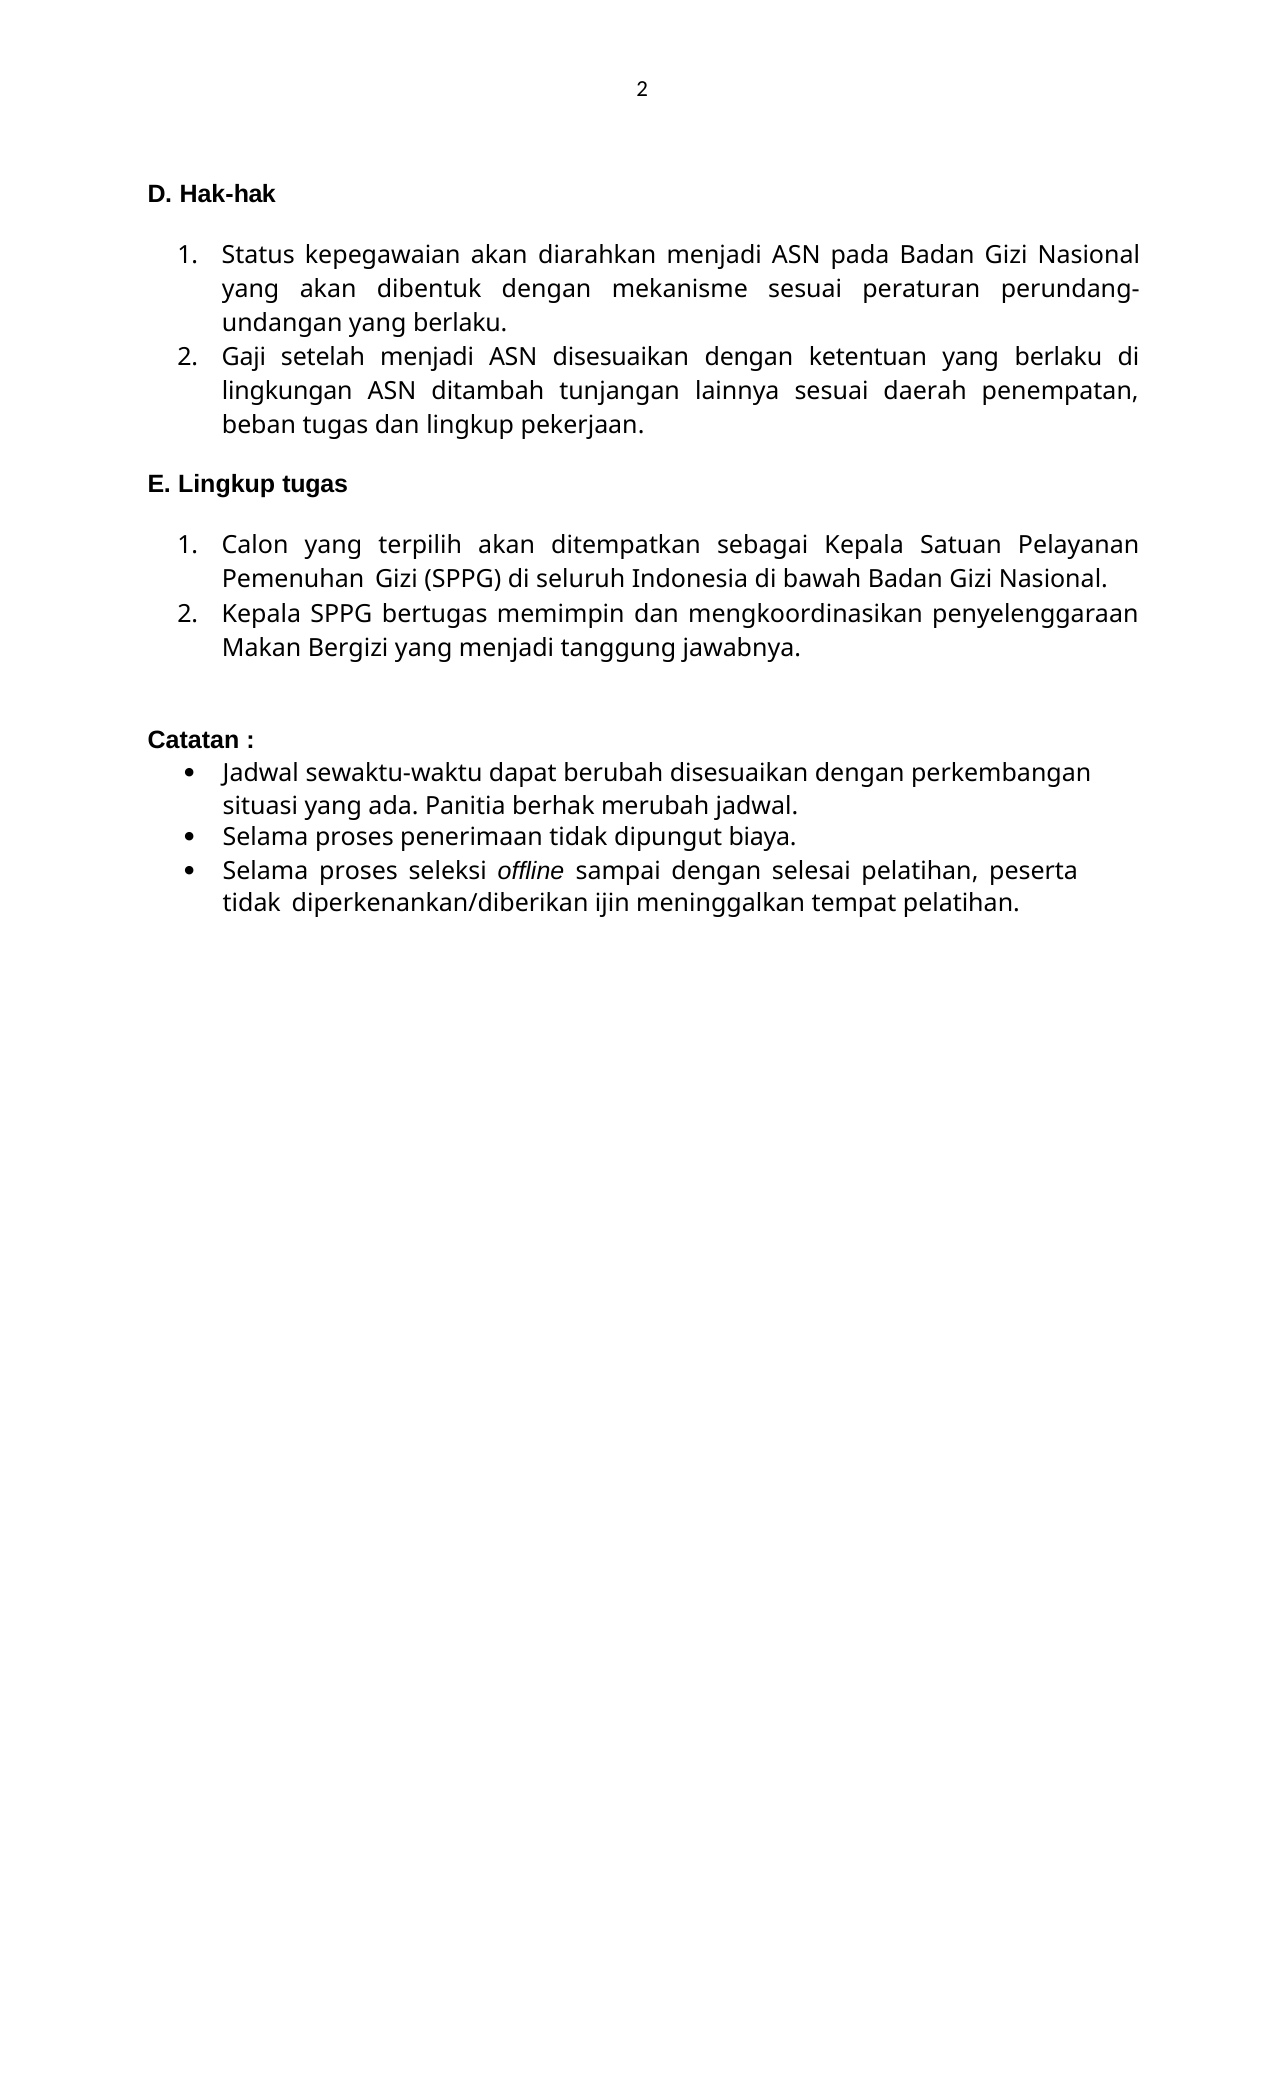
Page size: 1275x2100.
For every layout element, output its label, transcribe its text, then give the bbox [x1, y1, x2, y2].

list Calon yang terpilih akan ditempatkan sebagai Kepala Satuan Pelayanan Pemenuhan Gizi (SPPG) di seluruh Indonesia di bawah Badan Gizi Nasional. [177, 527, 1140, 595]
subtitle Catatan : [147, 724, 1162, 753]
list Selama proses penerimaan tidak dipungut biaya. [185, 821, 1162, 852]
text 2 [298, 74, 987, 102]
list Kepala SPPG bertugas memimpin dan mengkoordinasikan penyelenggaraan Makan Bergizi yang menjadi tanggung jawabnya. [177, 595, 1139, 663]
list Selama proses seleksi offline sampai dengan selesai pelatihan, peserta tidak diperkenankan/diberikan ijin meninggalkan tempat pelatihan. [185, 852, 1140, 919]
list Status kepegawaian akan diarahkan menjadi ASN pada Badan Gizi Nasional yang akan dibentuk dengan mekanisme sesuai peraturan perundang-undangan yang berlaku. [177, 237, 1140, 339]
list Jadwal sewaktu-waktu dapat berubah disesuaikan dengan perkembangan situasi yang ada. Panitia berhak merubah jadwal. [185, 754, 1139, 821]
list Gaji setelah menjadi ASN disesuaikan dengan ketentuan yang berlaku di lingkungan ASN ditambah tunjangan lainnya sesuai daerah penempatan, beban tugas dan lingkup pekerjaan. [177, 339, 1139, 441]
subtitle Lingkup tugas [147, 469, 1162, 498]
subtitle Hak-hak [147, 179, 1162, 207]
